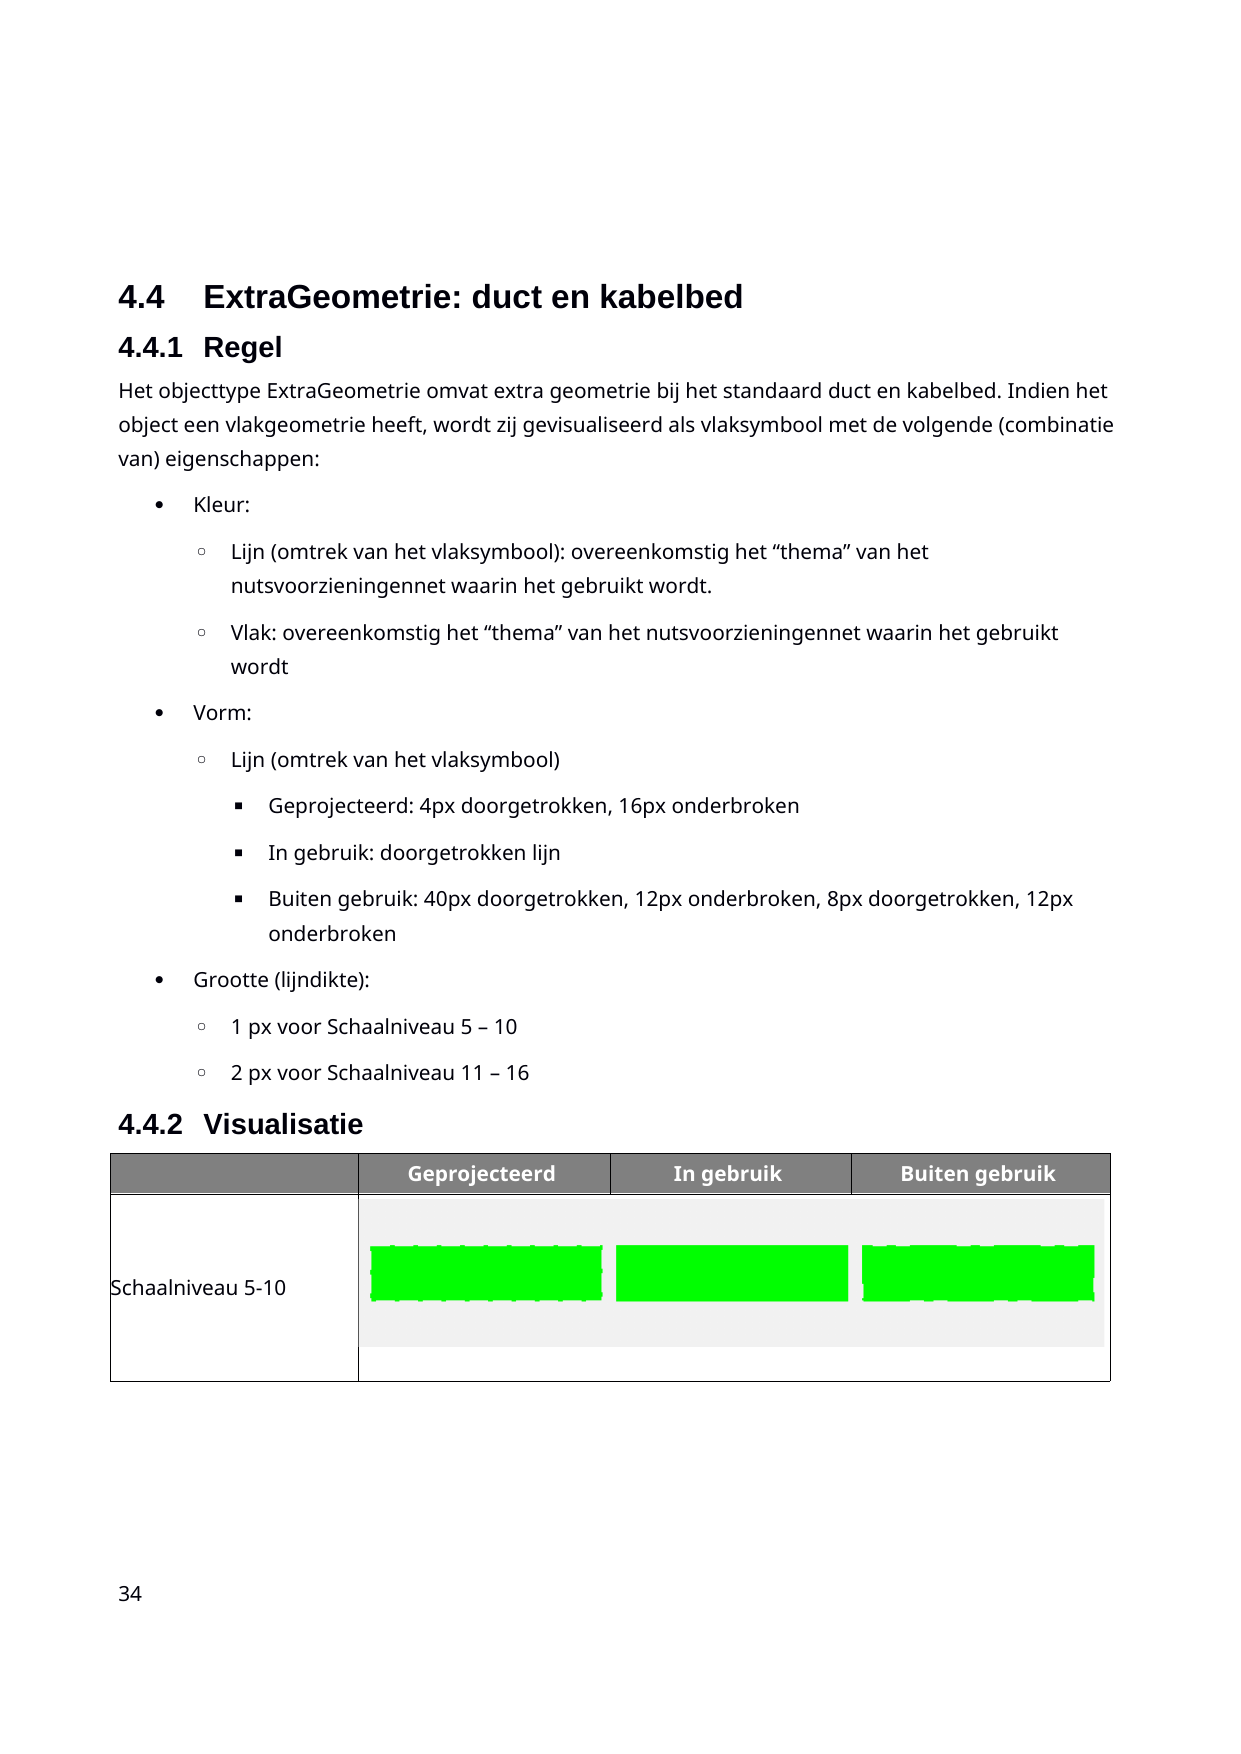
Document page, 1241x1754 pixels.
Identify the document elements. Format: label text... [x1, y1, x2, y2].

subtitle Visualisatie [118, 1107, 1122, 1141]
subtitle Regel [118, 330, 1122, 363]
list 2 px voor Schaalniveau 11 – 16 [193, 1058, 1122, 1087]
table_cell [359, 1195, 1110, 1381]
list Lijn (omtrek van het vlaksymbool): overeenkomstig het “thema” van het nutsvoorzieningennet waarin het gebruikt wordt. [193, 537, 1122, 599]
table_header In gebruik [611, 1154, 851, 1193]
table_header [111, 1154, 358, 1193]
list Grootte (lijndikte): [156, 965, 1122, 994]
picture [358, 1199, 1105, 1347]
list Buiten gebruik: 40px doorgetrokken, 12px onderbroken, 8px doorgetrokken, 12px onderbroken [231, 884, 1122, 947]
table_cell Schaalniveau 5-10 [111, 1195, 358, 1381]
table_header Geprojecteerd [359, 1154, 610, 1193]
text Het objecttype ExtraGeometrie omvat extra geometrie bij het standaard duct en kabelbed. Indien het object een vlakgeometrie heeft, wordt zij gevisualiseerd als vlaksymbool met de volgende (combinatie van) eigenschappen: [118, 376, 1122, 472]
list Vlak: overeenkomstig het “thema” van het nutsvoorzieningennet waarin het gebruikt wordt [193, 618, 1122, 680]
table_header Buiten gebruik [852, 1154, 1110, 1193]
list Kleur: [156, 491, 1122, 519]
list Lijn (omtrek van het vlaksymbool) [193, 745, 1122, 773]
list Vorm: [156, 698, 1122, 727]
list In gebruik: doorgetrokken lijn [231, 838, 1122, 866]
subtitle ExtraGeometrie: duct en kabelbed [118, 277, 1122, 315]
list Geprojecteerd: 4px doorgetrokken, 16px onderbroken [231, 791, 1122, 820]
list 1 px voor Schaalniveau 5 – 10 [193, 1012, 1122, 1040]
